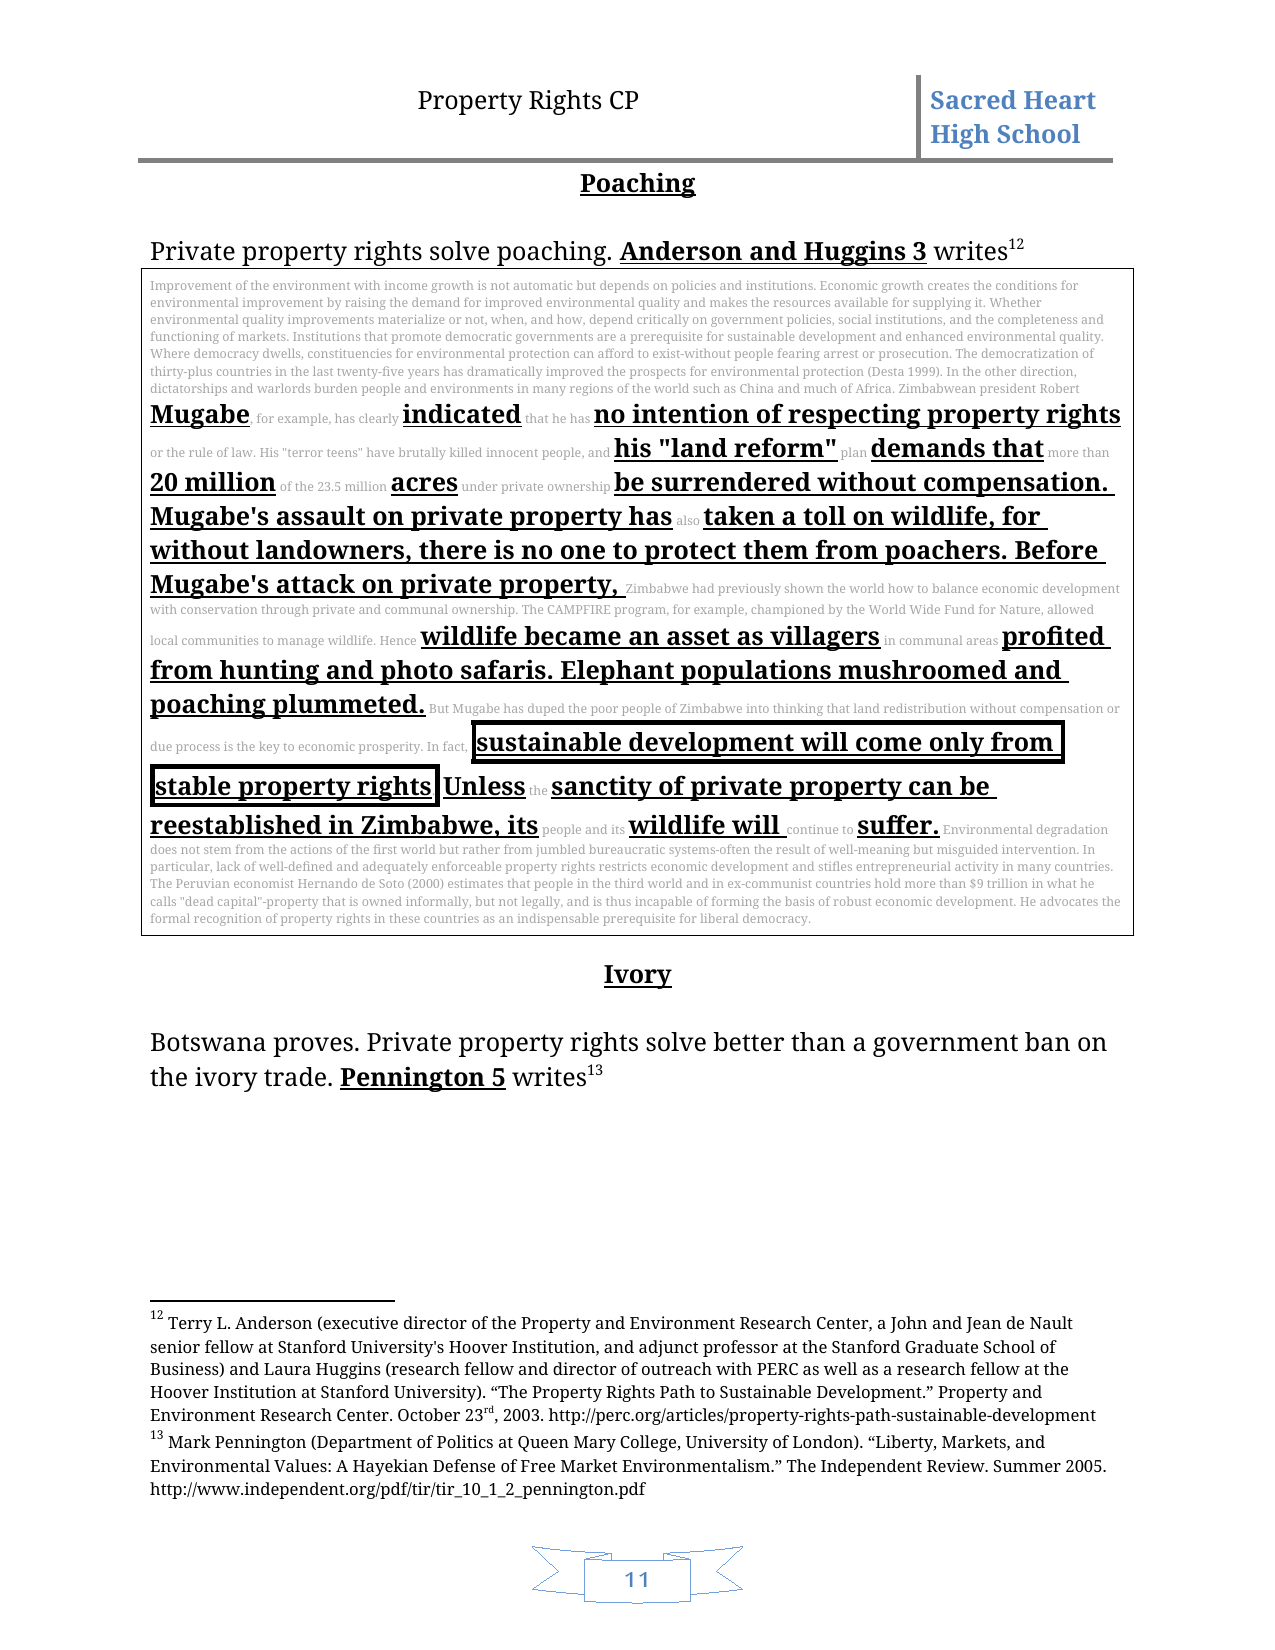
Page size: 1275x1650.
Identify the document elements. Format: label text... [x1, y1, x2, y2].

text Botswana proves. Private property rights solve better than a government ban on the ivory trade. Pennington 5 writes [150, 1025, 1125, 1093]
text Private property rights solve poaching. Anderson and Huggins 3 writes [150, 234, 1125, 268]
subtitle Poaching [150, 166, 1125, 200]
subtitle Ivory [150, 957, 1125, 991]
text Improvement of the environment with income growth is not automatic but depends on policies and institutions. Economic growth creates the conditions for environmental improvement by raising the demand for improved environmental quality and makes the resources available for supplying it. Whether environmental quality improvements materialize or not, when, and how, depend critically on government policies, social institutions, and the completeness and functioning of markets. Institutions that promote democratic governments are a prerequisite for sustainable development and enhanced environmental quality. Where democracy dwells, constituencies for environmental protection can afford to exist-without people fearing arrest or prosecution. The democratization of thirty-plus countries in the last twenty-five years has dramatically improved the prospects for environmental protection (Desta 1999). In the other direction, dictatorships and warlords burden people and environments in many regions of the world such as China and much of Africa. Zimbabwean president Robert Mugabe, for example, has clearly indicated that he has no intention of respecting property rights or the rule of law. His "terror teens" have brutally killed innocent people, and his "land reform" plan demands that more than 20 million of the 23.5 million acres under private ownership be surrendered without compensation. Mugabe's assault on private property has also taken a toll on wildlife, for without landowners, there is no one to protect them from poachers. Before Mugabe's attack on private property, Zimbabwe had previously shown the world how to balance economic development with conservation through private and communal ownership. The CAMPFIRE program, for example, championed by the World Wide Fund for Nature, allowed local communities to manage wildlife. Hence wildlife became an asset as villagers in communal areas profited from hunting and photo safaris. Elephant populations mushroomed and poaching plummeted. But Mugabe has duped the poor people of Zimbabwe into thinking that land redistribution without compensation or due process is the key to economic prosperity. In fact, sustainable development will come only from stable property rights. Unless the sanctity of private property can be reestablished in Zimbabwe, its people and its wildlife will continue to suffer. Environmental degradation does not stem from the actions of the first world but rather from jumbled bureaucratic systems-often the result of well-meaning but misguided intervention. In particular, lack of well-defined and adequately enforceable property rights restricts economic development and stifles entrepreneurial activity in many countries. The Peruvian economist Hernando de Soto (2000) estimates that people in the third world and in ex-communist countries hold more than $9 trillion in what he calls "dead capital"-property that is owned informally, but not legally, and is thus incapable of forming the basis of robust economic development. He advocates the formal recognition of property rights in these countries as an indispensable prerequisite for liberal democracy. [142, 269, 1133, 935]
